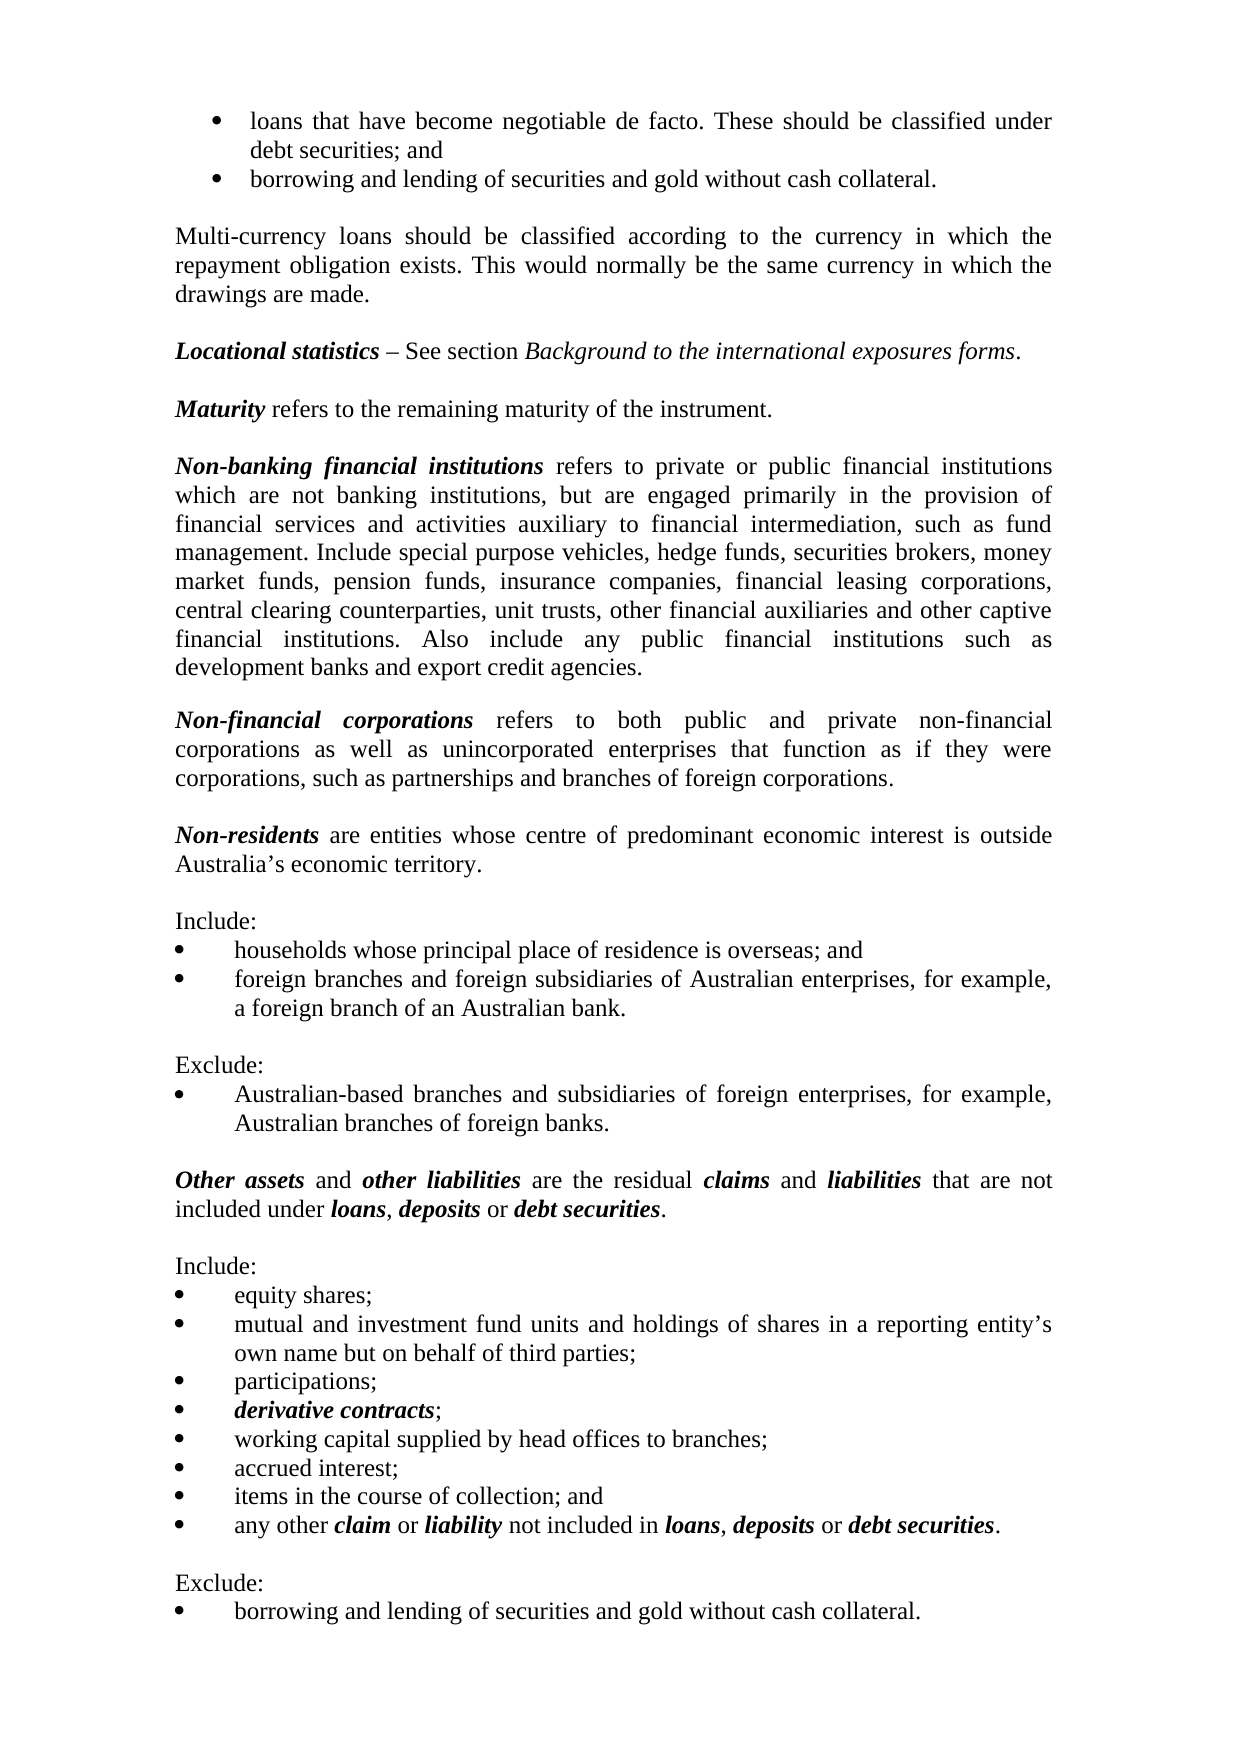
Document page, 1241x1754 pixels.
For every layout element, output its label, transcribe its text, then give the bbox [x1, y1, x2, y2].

text Non-banking financial institutions refers to private or public financial institutions which are not banking institutions, but are engaged primarily in the provision of financial services and activities auxiliary to financial intermediation, such as fund management. Include special purpose vehicles, hedge funds, securities brokers, money market funds, pension funds, insurance companies, financial leasing corporations, central clearing counterparties, unit trusts, other financial auxiliaries and other captive financial institutions. Also include any public financial institutions such as development banks and export credit agencies. [175, 451, 1053, 681]
list working capital supplied by head offices to branches; [175, 1424, 1053, 1453]
text Locational statistics – See section Background to the international exposures forms. [175, 336, 1053, 365]
text Exclude: [175, 1568, 1053, 1596]
list equity shares; [175, 1280, 1053, 1309]
list borrowing and lending of securities and gold without cash collateral. [175, 1596, 1053, 1625]
list participations; [175, 1366, 1053, 1395]
text Maturity refers to the remaining maturity of the instrument. [175, 394, 1053, 422]
text Non-financial corporations refers to both public and private non-financial corporations as well as unincorporated enterprises that function as if they were corporations, such as partnerships and branches of foreign corporations. [175, 705, 1053, 791]
list Australian-based branches and subsidiaries of foreign enterprises, for example, Australian branches of foreign banks. [175, 1079, 1053, 1136]
text Include: [175, 1251, 1053, 1280]
list mutual and investment fund units and holdings of shares in a reporting entity’s own name but on behalf of third parties; [175, 1309, 1053, 1366]
list loans that have become negotiable de facto. These should be classified under debt securities; and [212, 106, 1053, 164]
text Include: [175, 906, 1053, 935]
text Non-residents are entities whose centre of predominant economic interest is outside Australia’s economic territory. [175, 820, 1053, 878]
list foreign branches and foreign subsidiaries of Australian enterprises, for example, a foreign branch of an Australian bank. [175, 964, 1053, 1021]
list derivative contracts; [175, 1395, 1053, 1424]
list households whose principal place of residence is overseas; and [175, 935, 1053, 964]
list accrued interest; [175, 1453, 1053, 1481]
list borrowing and lending of securities and gold without cash collateral. [212, 164, 1053, 192]
list items in the course of collection; and [175, 1481, 1053, 1510]
text Other assets and other liabilities are the residual claims and liabilities that are not included under loans, deposits or debt securities. [175, 1165, 1053, 1223]
text Exclude: [175, 1050, 1053, 1079]
text Multi-currency loans should be classified according to the currency in which the repayment obligation exists. This would normally be the same currency in which the drawings are made. [175, 221, 1053, 307]
list any other claim or liability not included in loans, deposits or debt securities. [175, 1510, 1053, 1539]
